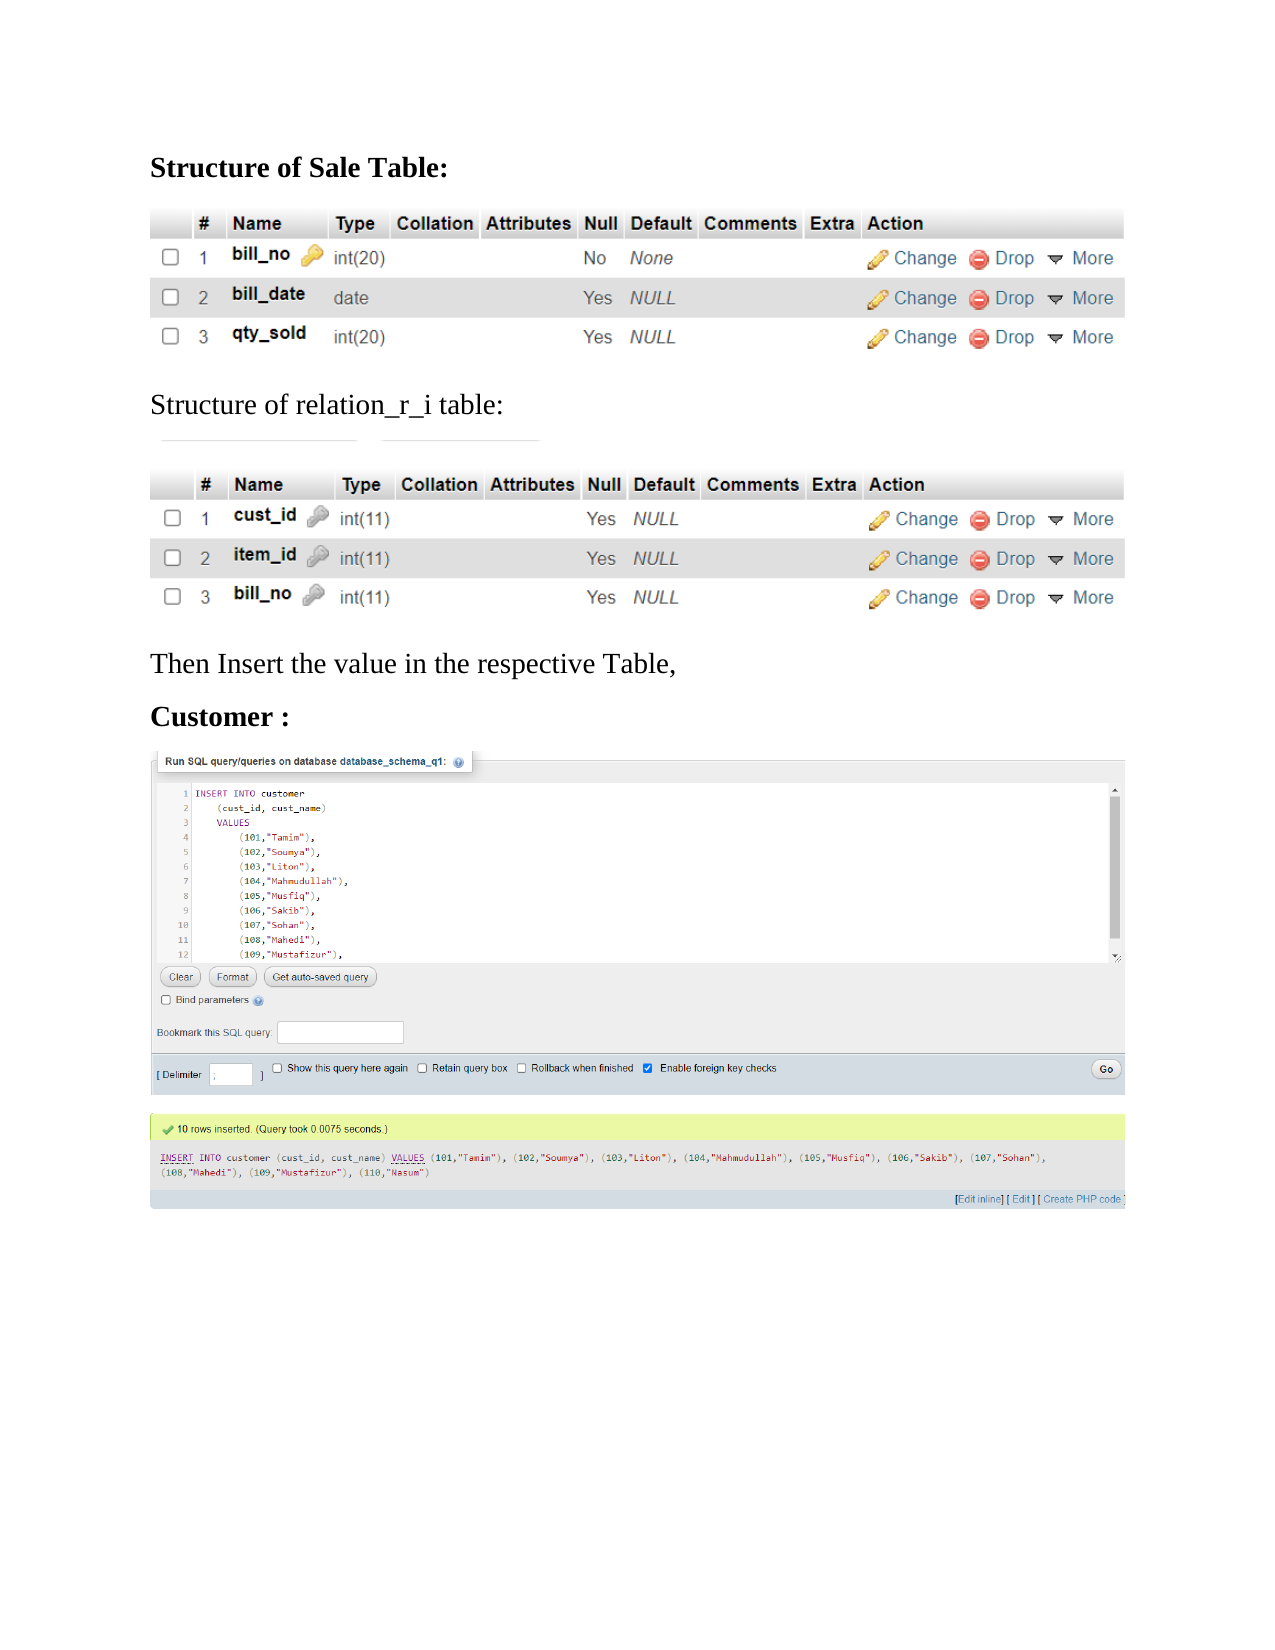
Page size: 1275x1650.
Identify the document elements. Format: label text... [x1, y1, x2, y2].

picture [150, 751, 1125, 1095]
picture [150, 440, 1125, 628]
text Structure of relation_r_i table: [150, 387, 1125, 421]
picture [150, 202, 1125, 369]
picture [150, 1113, 1125, 1211]
text Then Insert the value in the respective Table, [150, 646, 1125, 680]
text Customer : [150, 699, 1125, 733]
text Structure of Sale Table: [150, 150, 1125, 183]
